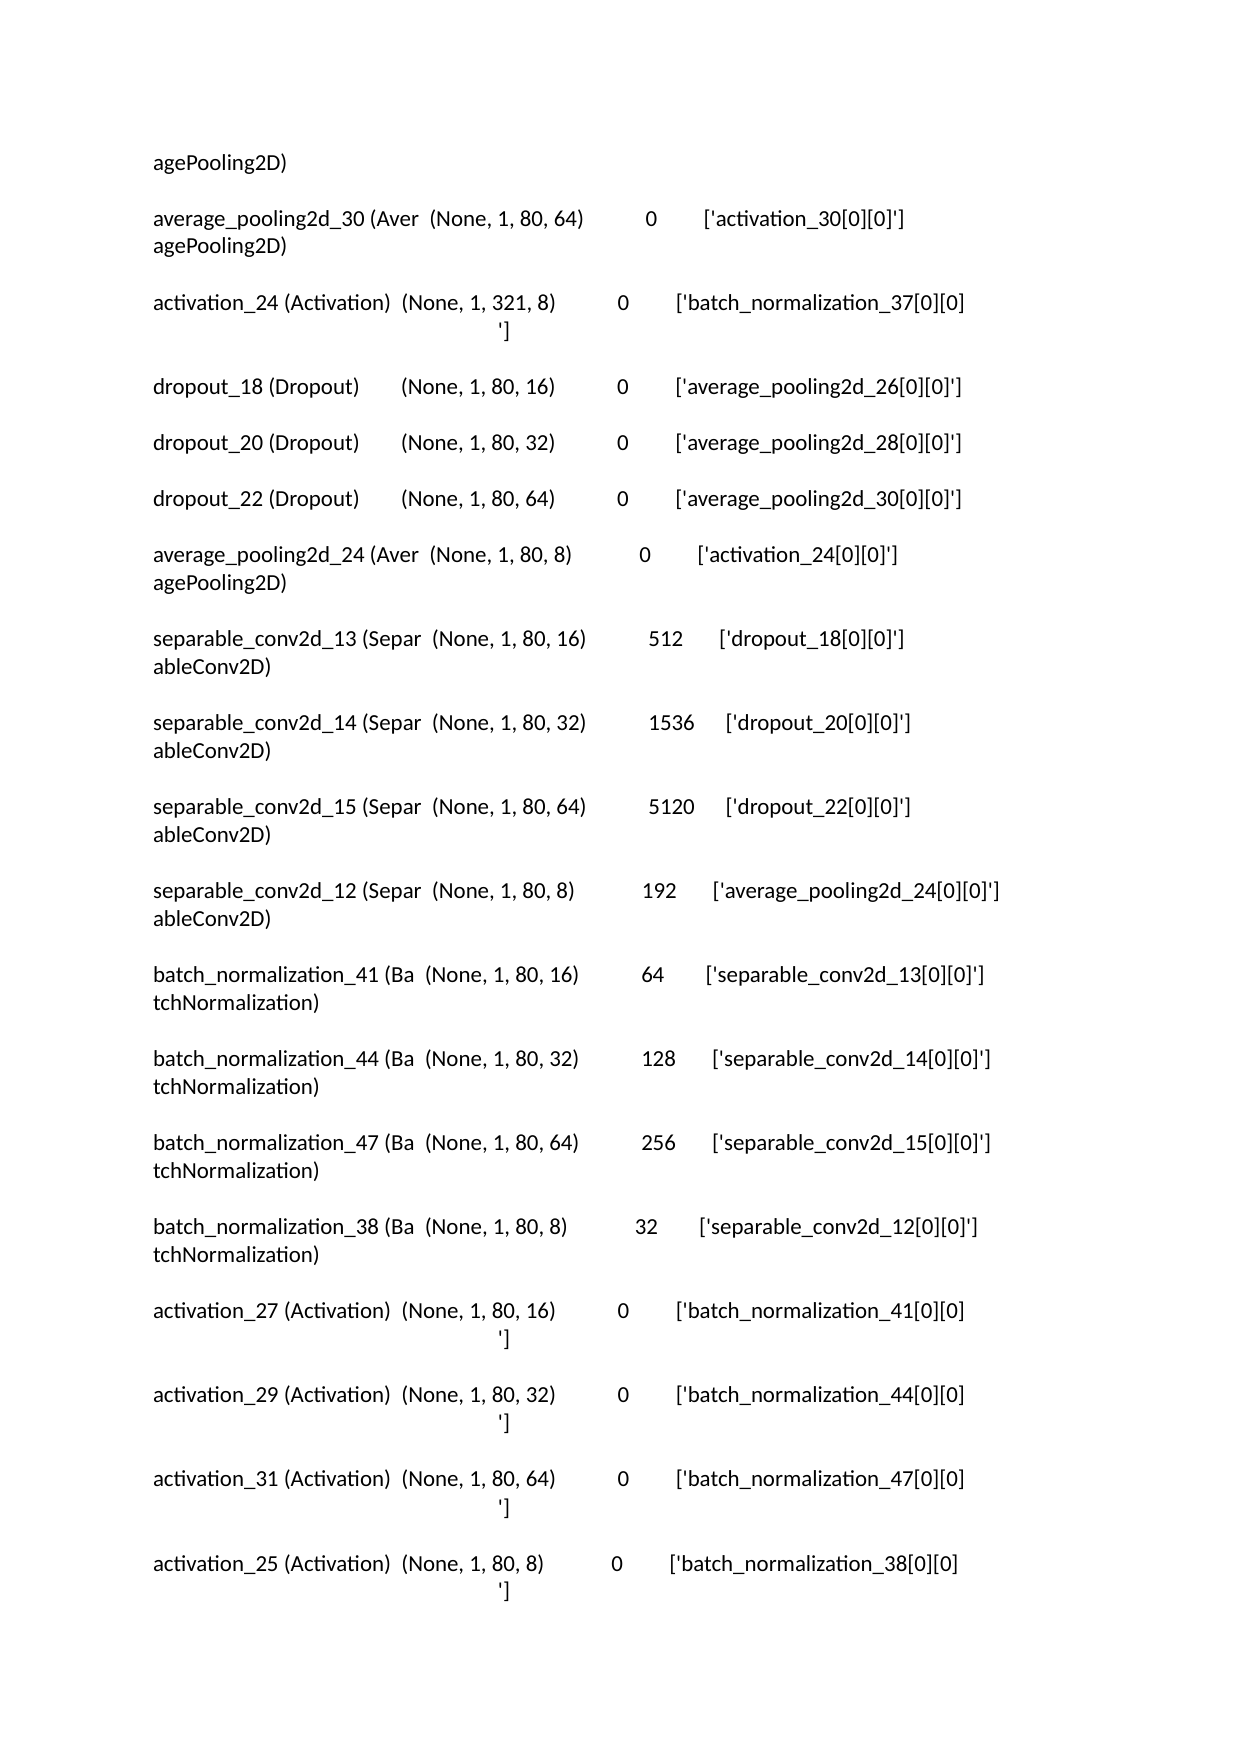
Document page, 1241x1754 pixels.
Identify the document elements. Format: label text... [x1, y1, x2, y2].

text average_pooling2d_24 (Aver (None, 1, 80, 8) 0 ['activation_24[0][0]'] [148, 540, 1093, 568]
text ableConv2D) [148, 820, 1093, 848]
text batch_normalization_41 (Ba (None, 1, 80, 16) 64 ['separable_conv2d_13[0][0]'] [148, 960, 1093, 988]
text agePooling2D) [148, 232, 1093, 260]
text batch_normalization_38 (Ba (None, 1, 80, 8) 32 ['separable_conv2d_12[0][0]'] [148, 1212, 1093, 1240]
text ableConv2D) [148, 736, 1093, 764]
text tchNormalization) [148, 1072, 1093, 1100]
text tchNormalization) [148, 988, 1093, 1016]
text dropout_22 (Dropout) (None, 1, 80, 64) 0 ['average_pooling2d_30[0][0]'] [148, 484, 1093, 512]
text tchNormalization) [148, 1156, 1093, 1184]
text separable_conv2d_12 (Separ (None, 1, 80, 8) 192 ['average_pooling2d_24[0][0]'] [148, 876, 1093, 904]
text '] [148, 1408, 1093, 1437]
text activation_25 (Activation) (None, 1, 80, 8) 0 ['batch_normalization_38[0][0] [148, 1549, 1093, 1577]
text ableConv2D) [148, 652, 1093, 680]
text activation_27 (Activation) (None, 1, 80, 16) 0 ['batch_normalization_41[0][0] [148, 1296, 1093, 1324]
text '] [148, 316, 1093, 344]
text separable_conv2d_13 (Separ (None, 1, 80, 16) 512 ['dropout_18[0][0]'] [148, 624, 1093, 652]
text activation_31 (Activation) (None, 1, 80, 64) 0 ['batch_normalization_47[0][0] [148, 1464, 1093, 1493]
text average_pooling2d_30 (Aver (None, 1, 80, 64) 0 ['activation_30[0][0]'] [148, 204, 1093, 232]
text batch_normalization_44 (Ba (None, 1, 80, 32) 128 ['separable_conv2d_14[0][0]'] [148, 1044, 1093, 1072]
text ableConv2D) [148, 904, 1093, 932]
text tchNormalization) [148, 1240, 1093, 1268]
text '] [148, 1577, 1093, 1605]
text activation_29 (Activation) (None, 1, 80, 32) 0 ['batch_normalization_44[0][0] [148, 1381, 1093, 1408]
text agePooling2D) [148, 568, 1093, 596]
text activation_24 (Activation) (None, 1, 321, 8) 0 ['batch_normalization_37[0][0] [148, 288, 1093, 316]
text dropout_20 (Dropout) (None, 1, 80, 32) 0 ['average_pooling2d_28[0][0]'] [148, 428, 1093, 456]
text '] [148, 1493, 1093, 1521]
text separable_conv2d_15 (Separ (None, 1, 80, 64) 5120 ['dropout_22[0][0]'] [148, 792, 1093, 820]
text dropout_18 (Dropout) (None, 1, 80, 16) 0 ['average_pooling2d_26[0][0]'] [148, 372, 1093, 400]
text separable_conv2d_14 (Separ (None, 1, 80, 32) 1536 ['dropout_20[0][0]'] [148, 708, 1093, 736]
text batch_normalization_47 (Ba (None, 1, 80, 64) 256 ['separable_conv2d_15[0][0]'] [148, 1128, 1093, 1156]
text agePooling2D) [148, 148, 1093, 176]
text '] [148, 1324, 1093, 1352]
